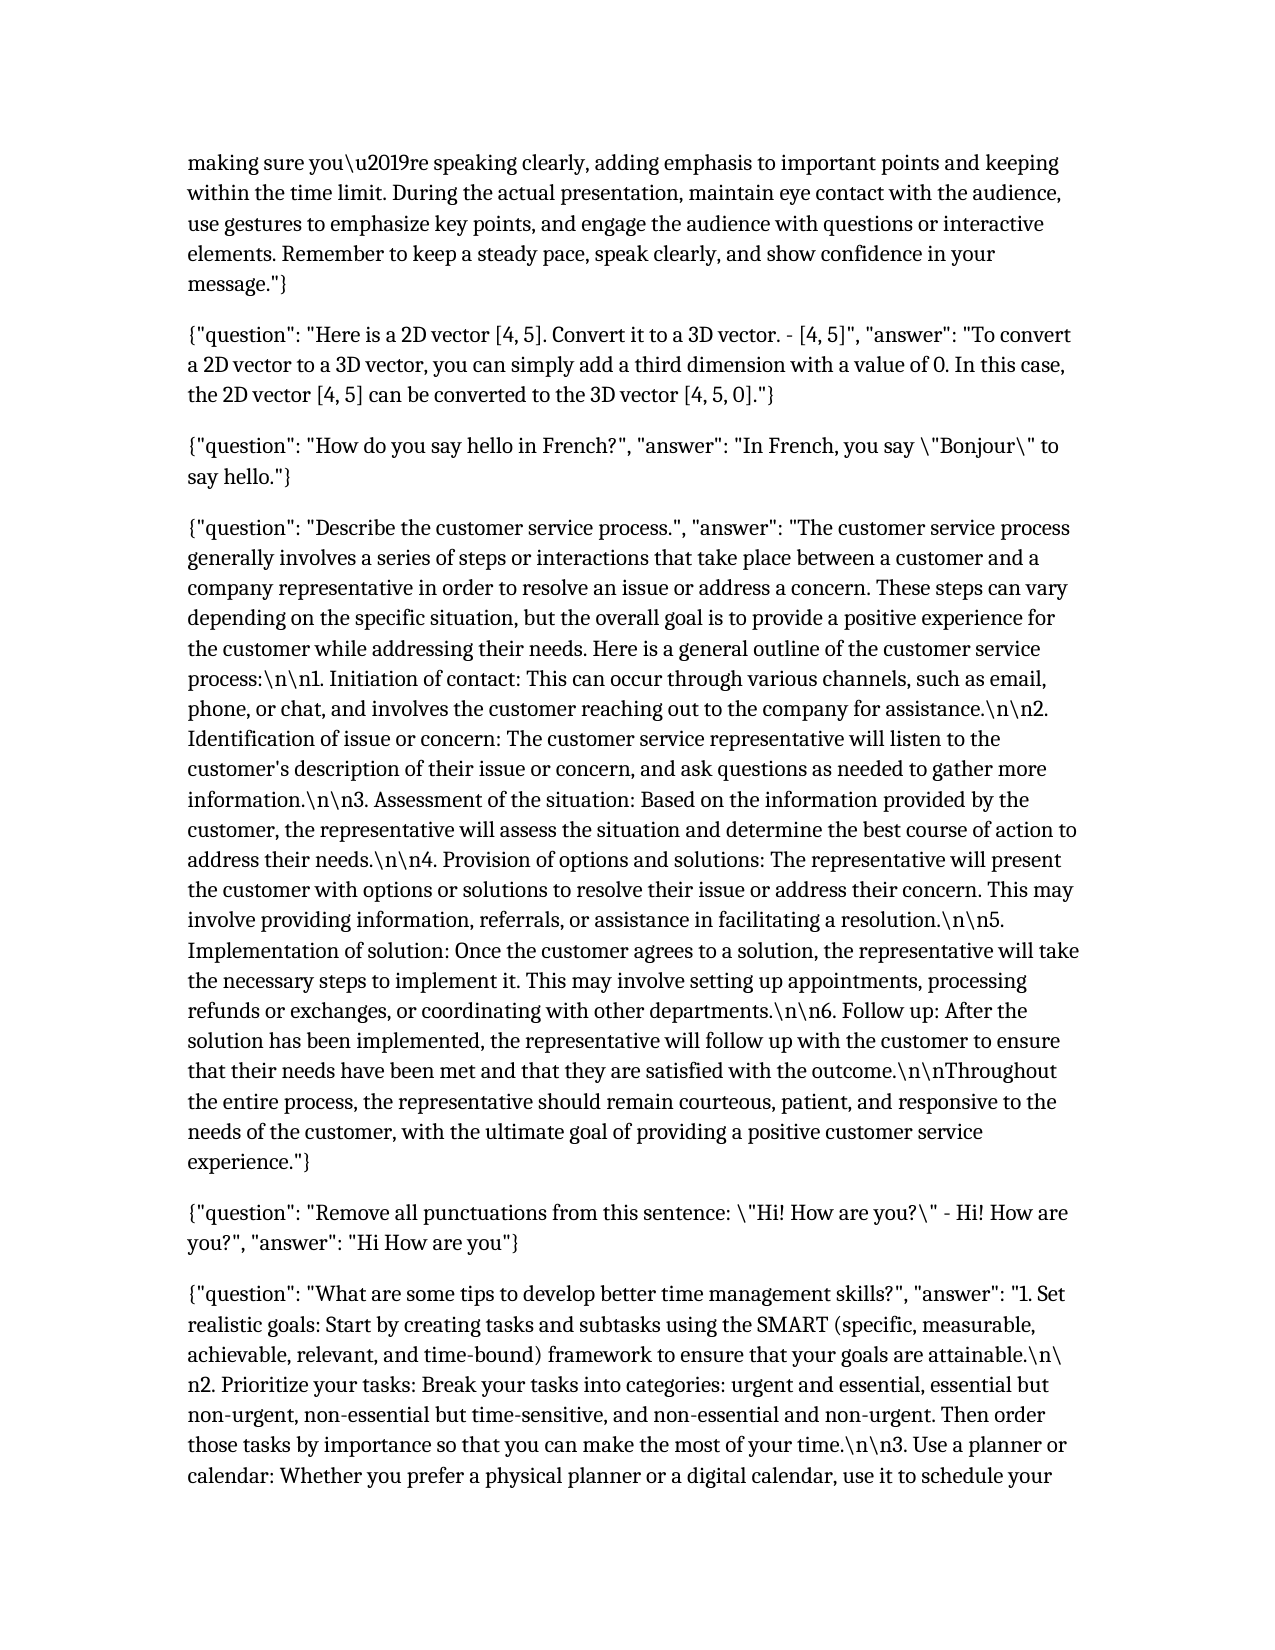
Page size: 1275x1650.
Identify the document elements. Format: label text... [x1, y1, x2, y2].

text {"question": "Here is a 2D vector [4, 5]. Convert it to a 3D vector. - [4, 5]", "answer": "To convert a 2D vector to a 3D vector, you can simply add a third dimension with a value of 0. In this case, the 2D vector [4, 5] can be converted to the 3D vector [4, 5, 0]."} [187, 322, 1087, 409]
text {"question": "Describe the customer service process.", "answer": "The customer service process generally involves a series of steps or interactions that take place between a customer and a company representative in order to resolve an issue or address a concern. These steps can vary depending on the specific situation, but the overall goal is to provide a positive experience for the customer while addressing their needs. Here is a general outline of the customer service process:\n\n1. Initiation of contact: This can occur through various channels, such as email, phone, or chat, and involves the customer reaching out to the company for assistance.\n\n2. Identification of issue or concern: The customer service representative will listen to the customer's description of their issue or concern, and ask questions as needed to gather more information.\n\n3. Assessment of the situation: Based on the information provided by the customer, the representative will assess the situation and determine the best course of action to address their needs.\n\n4. Provision of options and solutions: The representative will present the customer with options or solutions to resolve their issue or address their concern. This may involve providing information, referrals, or assistance in facilitating a resolution.\n\n5. Implementation of solution: Once the customer agrees to a solution, the representative will take the necessary steps to implement it. This may involve setting up appointments, processing refunds or exchanges, or coordinating with other departments.\n\n6. Follow up: After the solution has been implemented, the representative will follow up with the customer to ensure that their needs have been met and that they are satisfied with the outcome.\n\nThroughout the entire process, the representative should remain courteous, patient, and responsive to the needs of the customer, with the ultimate goal of providing a positive customer service experience."} [187, 514, 1087, 1175]
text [187, 150, 1087, 297]
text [187, 1281, 1087, 1489]
text {"question": "Remove all punctuations from this sentence: \"Hi! How are you?\" - Hi! How are you?", "answer": "Hi How are you"} [187, 1200, 1087, 1257]
text {"question": "How do you say hello in French?", "answer": "In French, you say \"Bonjour\" to say hello."} [187, 433, 1087, 490]
